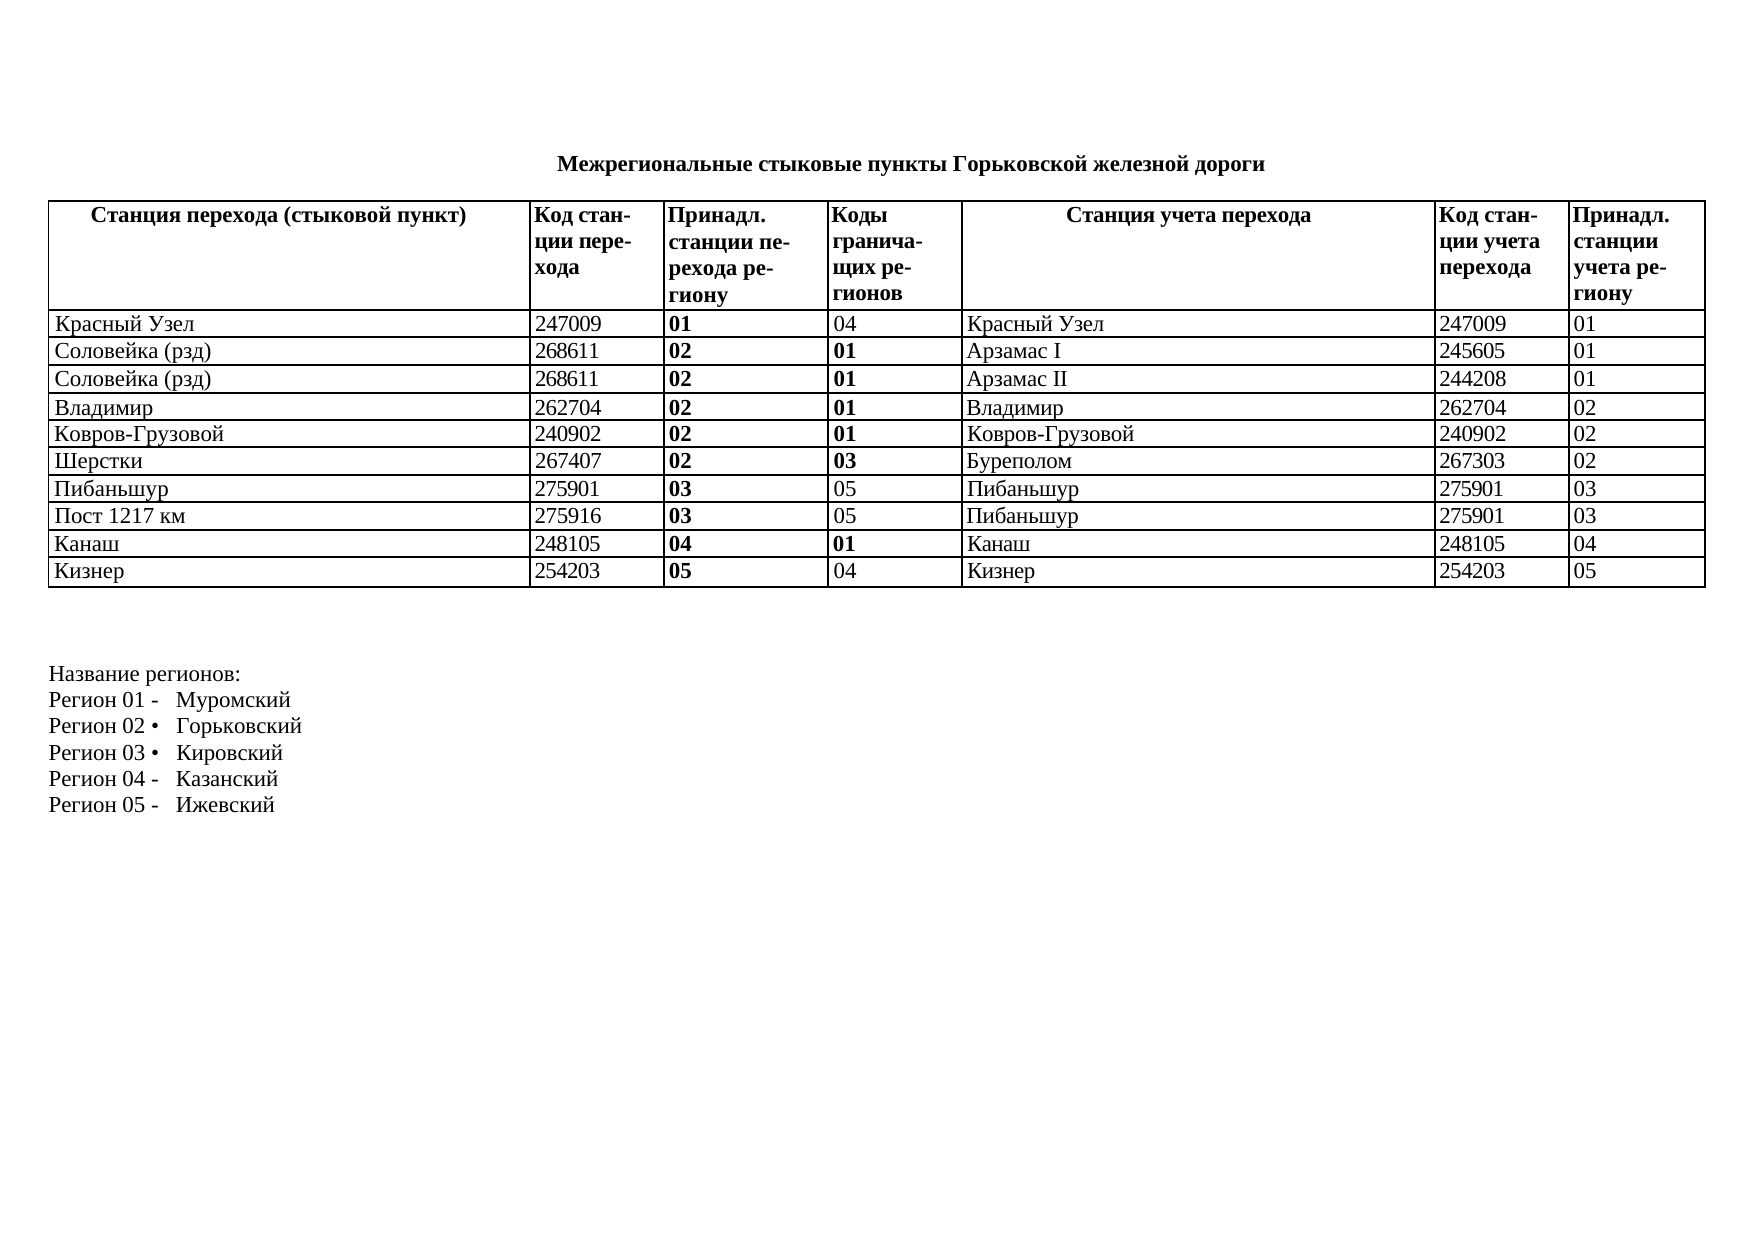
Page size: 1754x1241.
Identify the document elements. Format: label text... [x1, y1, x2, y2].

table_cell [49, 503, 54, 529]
table_cell Кизнер [963, 558, 1434, 586]
table_cell 254203 [531, 558, 663, 586]
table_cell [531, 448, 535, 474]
table_header Принадл. станции перехода региону [665, 202, 827, 309]
text Регион 05 - Ижевский [48, 791, 1706, 818]
table_cell 05 [665, 558, 827, 586]
table_header Коды граничащих регионов [829, 202, 961, 309]
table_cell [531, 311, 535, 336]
text Регион 04 - Казанский [48, 765, 1706, 791]
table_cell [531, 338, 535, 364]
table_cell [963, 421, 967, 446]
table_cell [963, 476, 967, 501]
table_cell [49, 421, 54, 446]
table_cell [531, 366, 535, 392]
table_header Код станции перехода [531, 202, 663, 309]
table_header Станция перехода (стыковой пункт) [49, 202, 529, 309]
text Межрегиональные стыковые пункты Горьковской железной дороги [557, 150, 1706, 176]
text Регион 03 • Кировский [48, 739, 1706, 765]
text Регион 02 • Горьковский [48, 712, 1706, 739]
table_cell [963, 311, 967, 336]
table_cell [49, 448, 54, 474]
table_header Код станции учета перехода [1436, 202, 1568, 309]
table_cell 254203 [1436, 558, 1568, 586]
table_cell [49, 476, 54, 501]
text Название регионов: [48, 660, 1706, 686]
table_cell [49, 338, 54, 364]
table_cell Кизнер [49, 558, 529, 586]
table_header Станция учета перехода [963, 202, 1434, 309]
text Регион 01 - Муромский [48, 686, 1706, 712]
table_header Принадл. станции учета региону [1570, 202, 1704, 309]
table_cell 05 [1570, 558, 1704, 586]
table_cell 04 [829, 558, 961, 586]
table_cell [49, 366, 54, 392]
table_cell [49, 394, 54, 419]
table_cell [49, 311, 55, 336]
